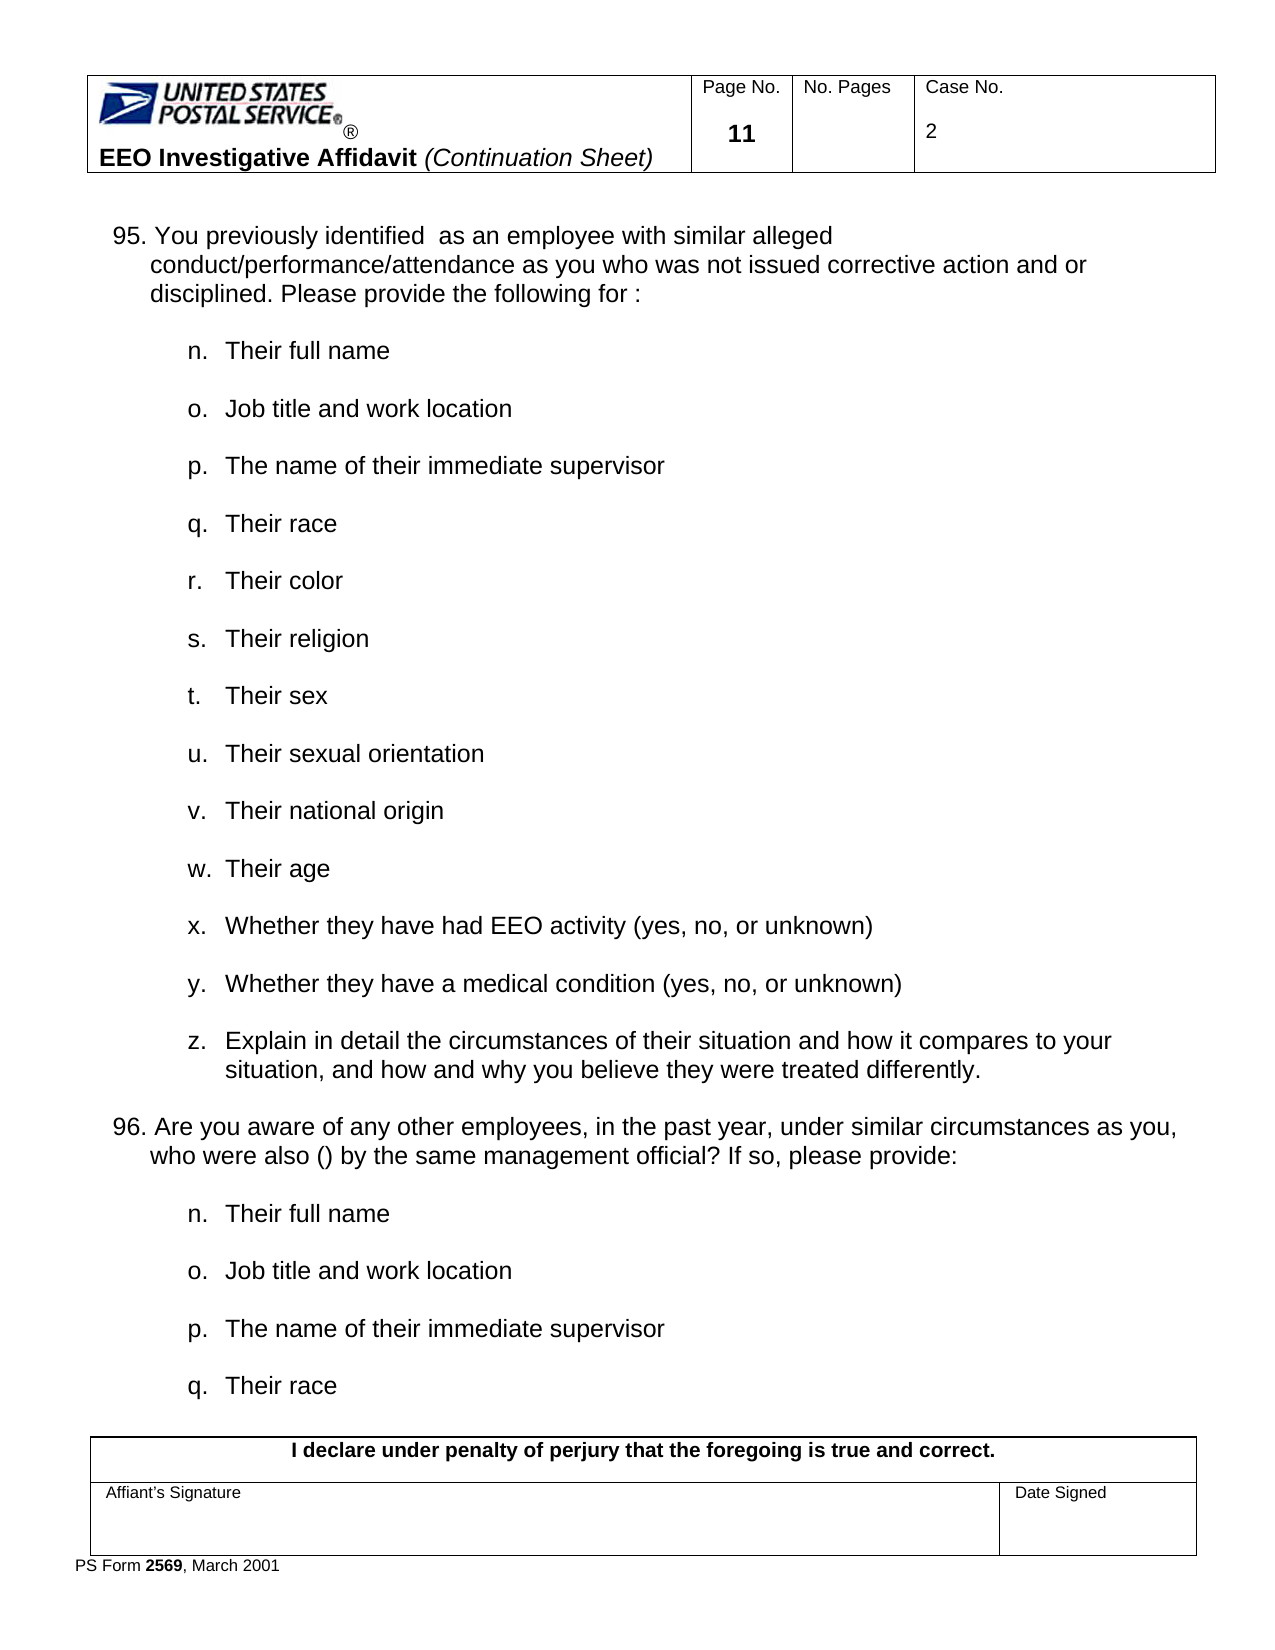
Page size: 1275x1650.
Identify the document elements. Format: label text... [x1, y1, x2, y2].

list Their full name [187, 1199, 1191, 1227]
list Their sexual orientation [187, 739, 1191, 767]
list Whether they have had EEO activity (yes, no, or unknown) [187, 911, 1191, 940]
list Whether they have a medical condition (yes, no, or unknown) [187, 969, 1191, 997]
list Job title and work location [187, 1256, 1191, 1285]
list Their national origin [187, 796, 1191, 825]
list Are you aware of any other employees, in the past year, under similar circumstances as you, who were also () by the same management official? If so, please provide: [112, 1112, 1191, 1170]
list Their race [187, 1371, 1191, 1400]
list Their age [187, 854, 1191, 882]
list The name of their immediate supervisor [187, 451, 1191, 480]
list Their race [187, 509, 1191, 537]
list Their full name [187, 336, 1191, 365]
list Their sex [187, 681, 1191, 710]
list You previously identified as an employee with similar alleged conduct/performance/attendance as you who was not issued corrective action and or disciplined. Please provide the following for : [112, 221, 1191, 307]
picture [98, 76, 343, 139]
list Job title and work location [187, 394, 1191, 422]
list The name of their immediate supervisor [187, 1314, 1191, 1342]
list Explain in detail the circumstances of their situation and how it compares to your situation, and how and why you believe they were treated differently. [187, 1026, 1191, 1084]
list Their color [187, 566, 1191, 595]
list Their religion [187, 624, 1191, 652]
